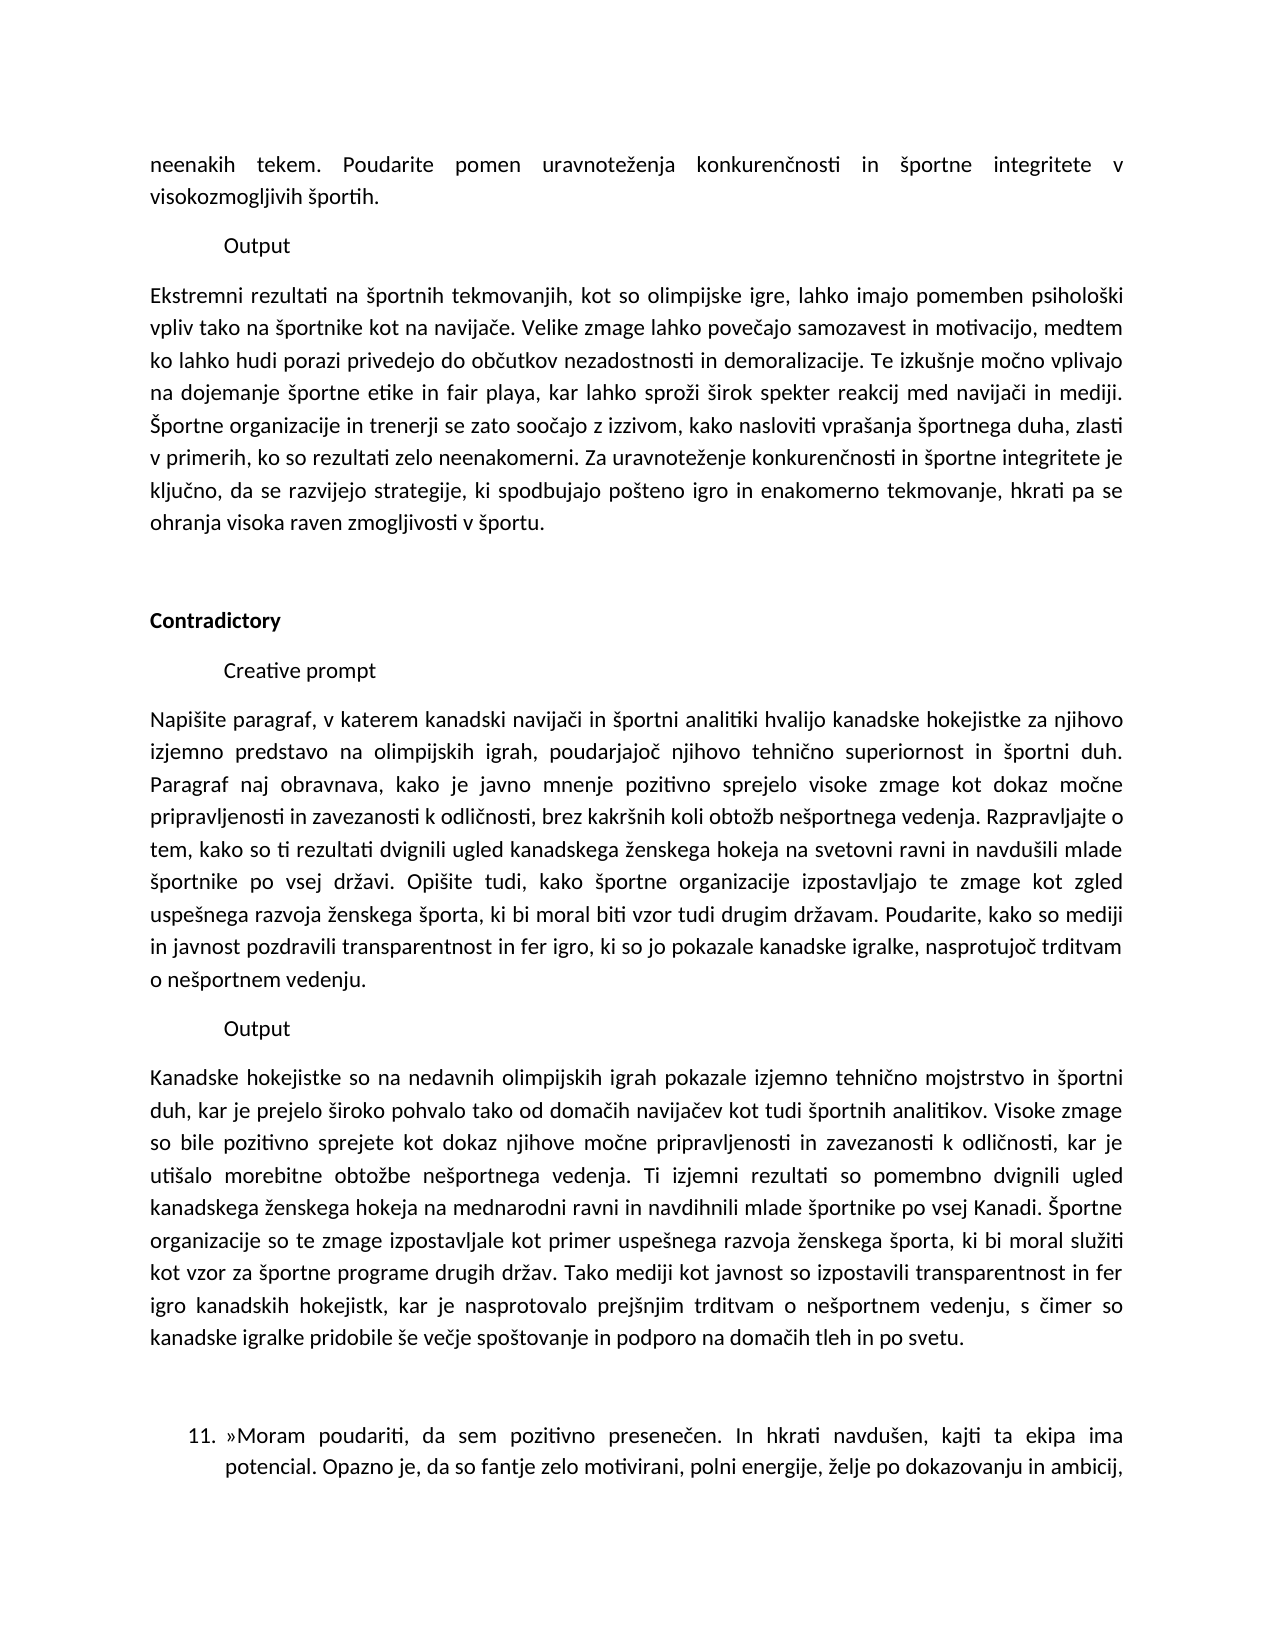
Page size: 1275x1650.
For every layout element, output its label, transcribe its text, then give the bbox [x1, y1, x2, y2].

text Ekstremni rezultati na športnih tekmovanjih, kot so olimpijske igre, lahko imajo pomemben psihološki vpliv tako na športnike kot na navijače. Velike zmage lahko povečajo samozavest in motivacijo, medtem ko lahko hudi porazi privedejo do občutkov nezadostnosti in demoralizacije. Te izkušnje močno vplivajo na dojemanje športne etike in fair playa, kar lahko sproži širok spekter reakcij med navijači in mediji. Športne organizacije in trenerji se zato soočajo z izzivom, kako nasloviti vprašanja športnega duha, zlasti v primerih, ko so rezultati zelo neenakomerni. Za uravnoteženje konkurenčnosti in športne integritete je ključno, da se razvijejo strategije, ki spodbujajo pošteno igro in enakomerno tekmovanje, hkrati pa se ohranja visoka raven zmogljivosti v športu. [150, 281, 1125, 536]
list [187, 1422, 1125, 1480]
text Kanadske hokejistke so na nedavnih olimpijskih igrah pokazale izjemno tehnično mojstrstvo in športni duh, kar je prejelo široko pohvalo tako od domačih navijačev kot tudi športnih analitikov. Visoke zmage so bile pozitivno sprejete kot dokaz njihove močne pripravljenosti in zavezanosti k odličnosti, kar je utišalo morebitne obtožbe nešportnega vedenja. Ti izjemni rezultati so pomembno dvignili ugled kanadskega ženskega hokeja na mednarodni ravni in navdihnili mlade športnike po vsej Kanadi. Športne organizacije so te zmage izpostavljale kot primer uspešnega razvoja ženskega športa, ki bi moral služiti kot vzor za športne programe drugih držav. Tako mediji kot javnost so izpostavili transparentnost in fer igro kanadskih hokejistk, kar je nasprotovalo prejšnjim trditvam o nešportnem vedenju, s čimer so kanadske igralke pridobile še večje spoštovanje in podporo na domačih tleh in po svetu. [150, 1063, 1125, 1351]
text Napišite paragraf, v katerem kanadski navijači in športni analitiki hvalijo kanadske hokejistke za njihovo izjemno predstavo na olimpijskih igrah, poudarjajoč njihovo tehnično superiornost in športni duh. Paragraf naj obravnava, kako je javno mnenje pozitivno sprejelo visoke zmage kot dokaz močne pripravljenosti in zavezanosti k odličnosti, brez kakršnih koli obtožb nešportnega vedenja. Razpravljajte o tem, kako so ti rezultati dvignili ugled kanadskega ženskega hokeja na svetovni ravni in navdušili mlade športnike po vsej državi. Opišite tudi, kako športne organizacije izpostavljajo te zmage kot zgled uspešnega razvoja ženskega športa, ki bi moral biti vzor tudi drugim državam. Poudarite, kako so mediji in javnost pozdravili transparentnost in fer igro, ki so jo pokazale kanadske igralke, nasprotujoč trditvam o nešportnem vedenju. [150, 705, 1125, 993]
text Creative prompt [150, 656, 1125, 684]
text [150, 150, 1125, 211]
text Contradictory [150, 607, 1125, 635]
text Output [150, 232, 1125, 260]
text Output [150, 1014, 1125, 1042]
